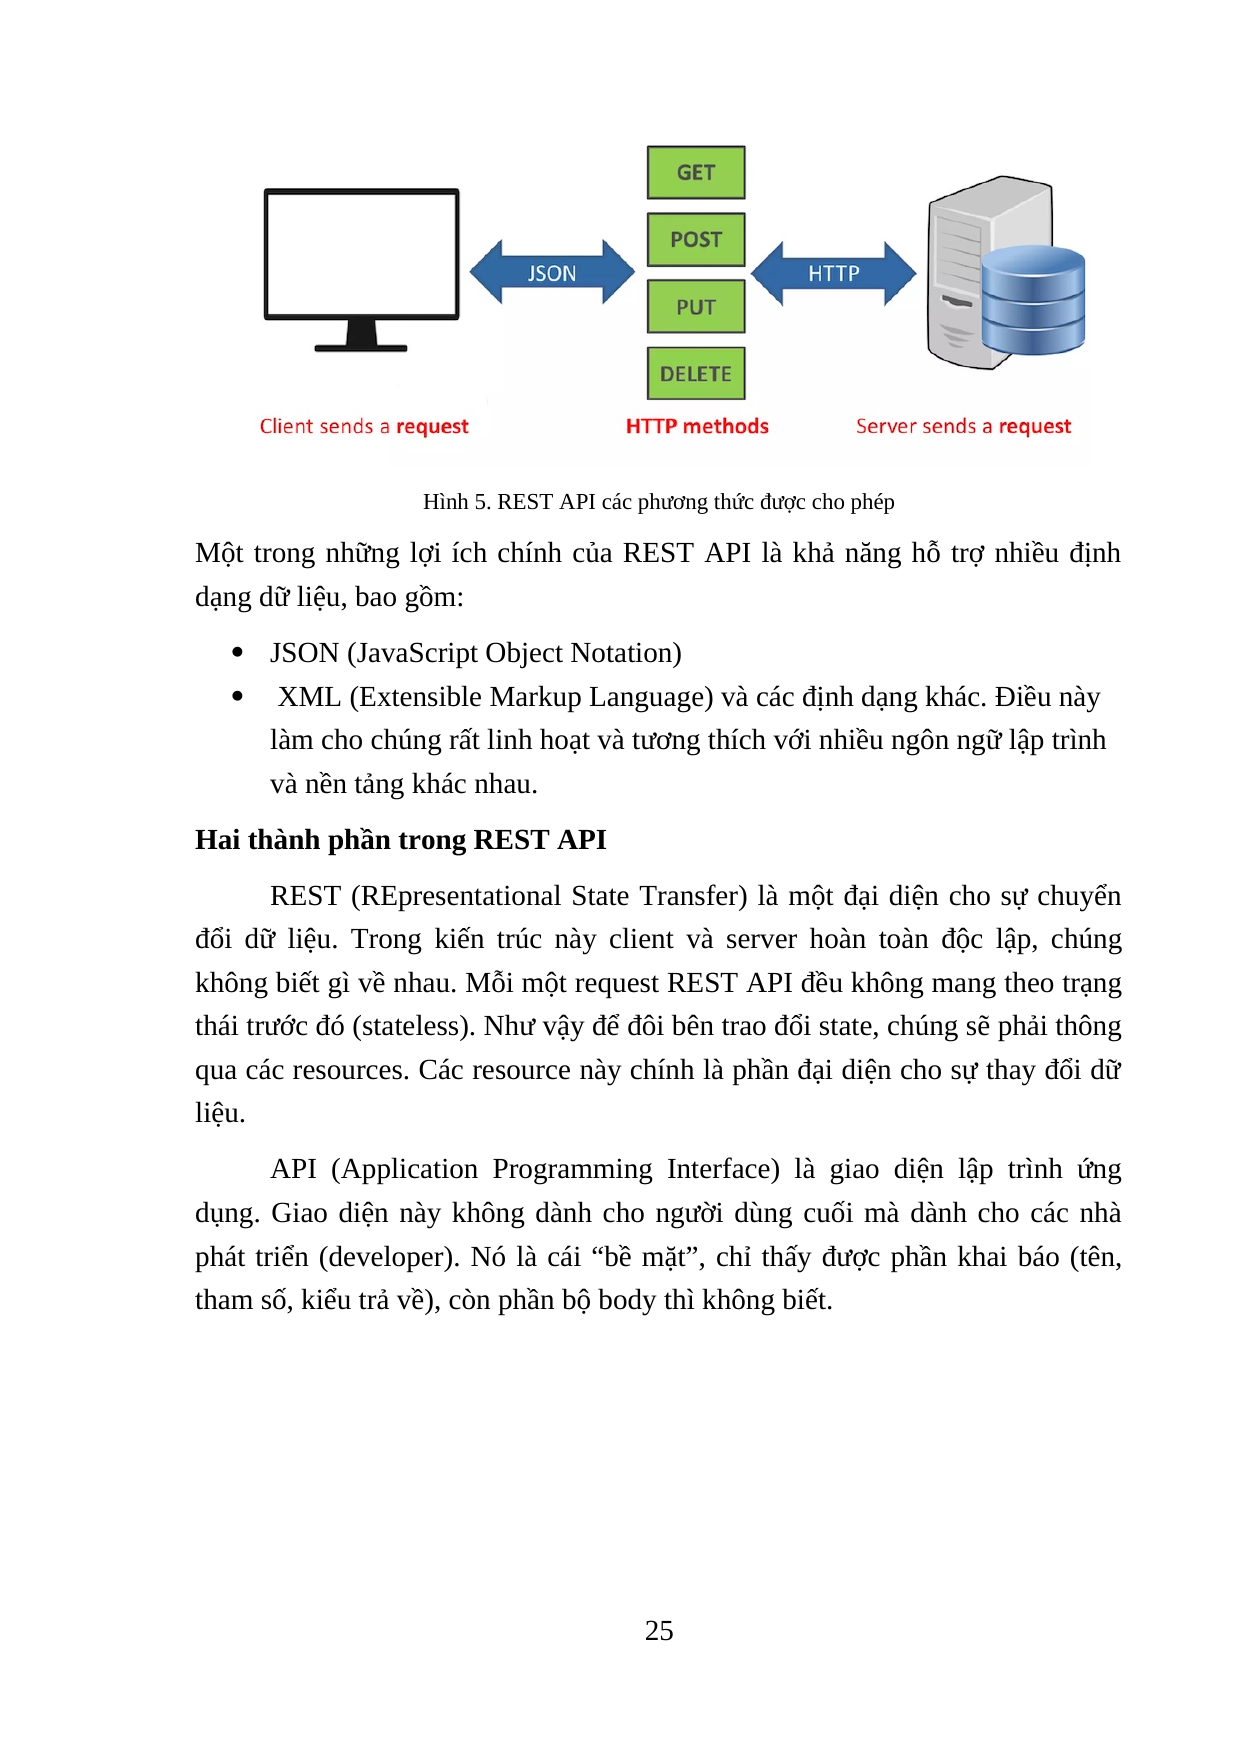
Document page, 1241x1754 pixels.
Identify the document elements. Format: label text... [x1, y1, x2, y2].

picture [227, 117, 1092, 466]
list XML (Extensible Markup Language) và các định dạng khác. Điều này làm cho chúng rất linh hoạt và tương thích với nhiều ngôn ngữ lập trình và nền tảng khác nhau. [232, 679, 1123, 799]
text API (Application Programming Interface) là giao diện lập trình ứng dụng. Giao diện này không dành cho người dùng cuối mà dành cho các nhà phát triển (developer). Nó là cái “bề mặt”, chỉ thấy được phần khai báo (tên, tham số, kiểu trả về), còn phần bộ body thì không biết. [195, 1152, 1123, 1316]
text Một trong những lợi ích chính của REST API là khả năng hỗ trợ nhiều định dạng dữ liệu, bao gồm: [195, 535, 1123, 612]
text Hình 5. REST API các phương thức được cho phép [195, 488, 1123, 514]
text Hai thành phần trong REST API [195, 822, 1123, 855]
text REST (REpresentational State Transfer) là một đại diện cho sự chuyển đổi dữ liệu. Trong kiến trúc này client và server hoàn toàn độc lập, chúng không biết gì về nhau. Mỗi một request REST API đều không mang theo trạng thái trước đó (stateless). Như vậy để đôi bên trao đổi state, chúng sẽ phải thông qua các resources. Các resource này chính là phần đại diện cho sự thay đổi dữ liệu. [195, 878, 1123, 1129]
list JSON (JavaScript Object Notation) [232, 635, 1123, 669]
